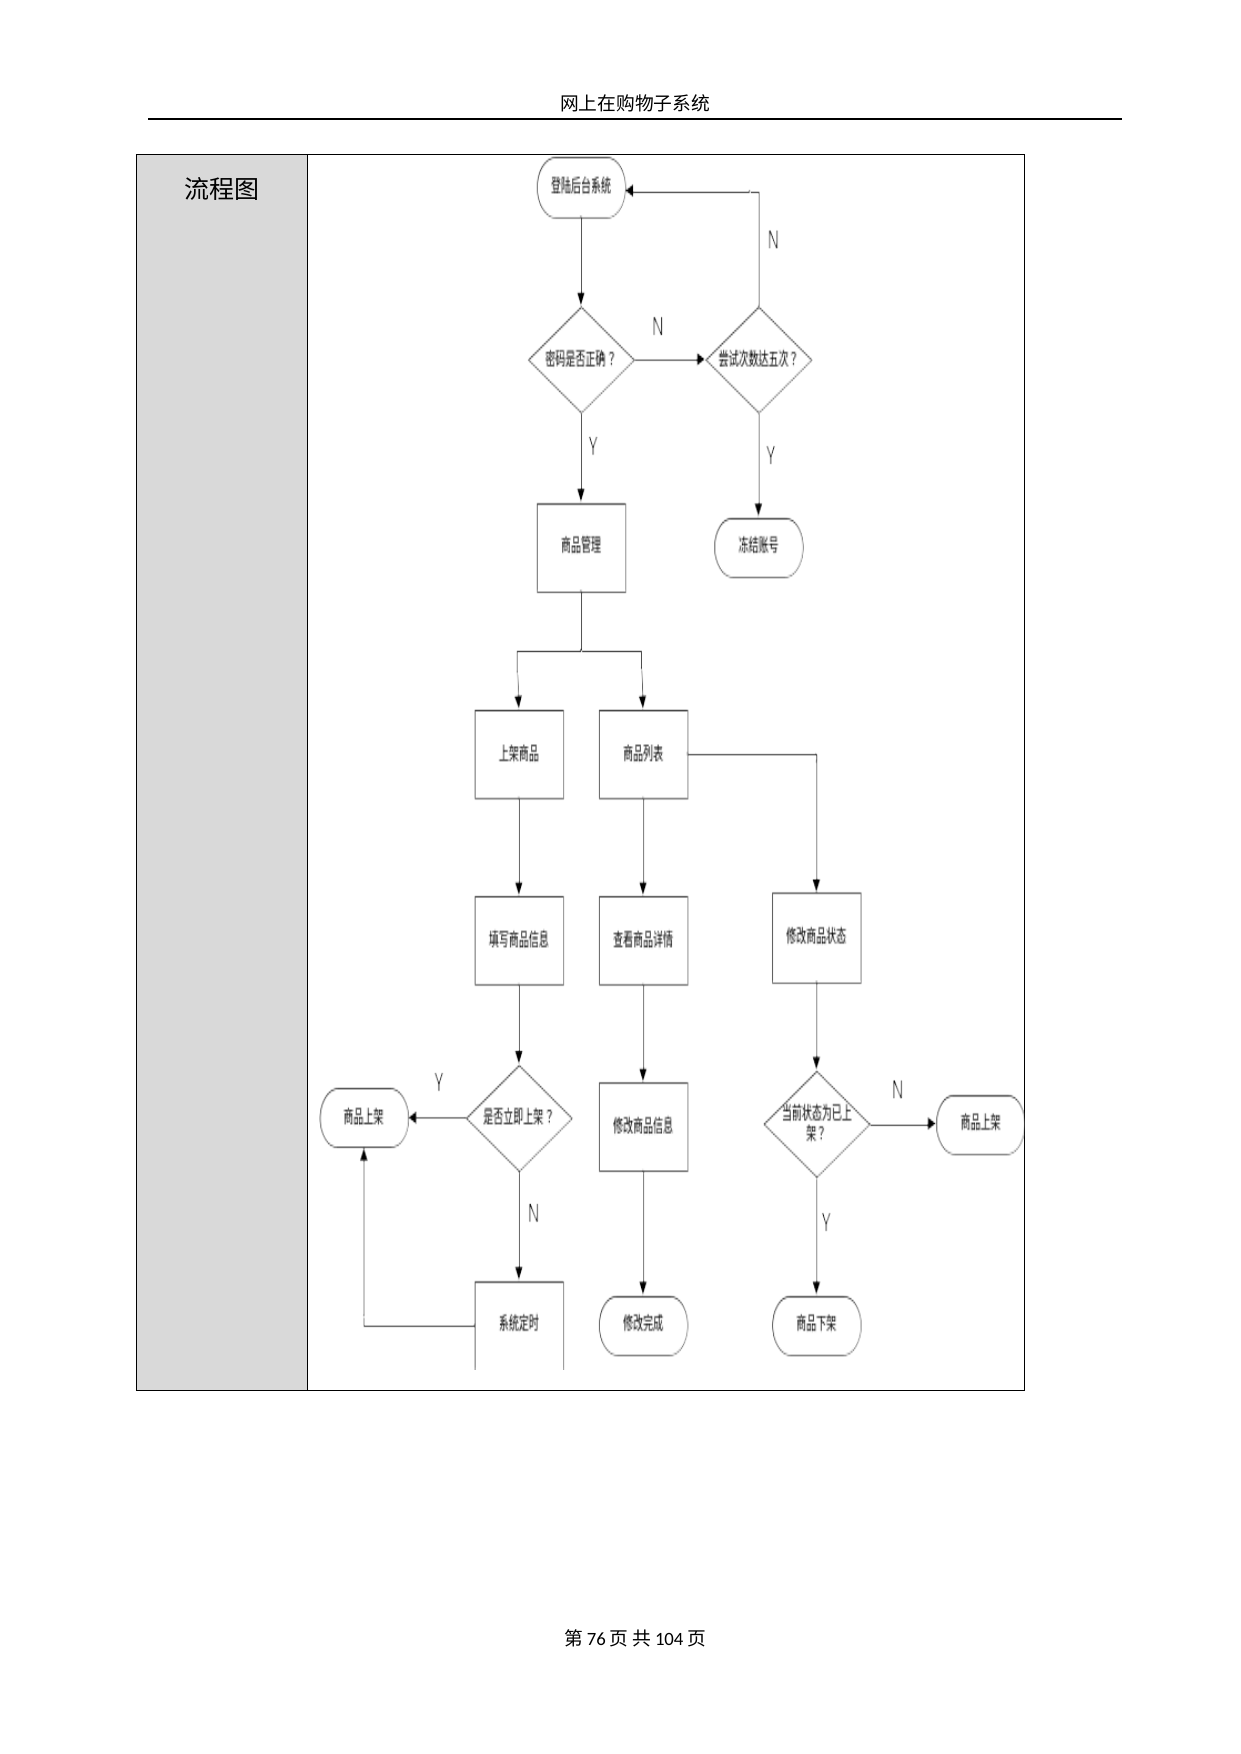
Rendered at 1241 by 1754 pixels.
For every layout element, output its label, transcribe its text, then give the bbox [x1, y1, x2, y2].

table_cell 流程图 [137, 155, 307, 1390]
table_cell [308, 155, 1024, 1390]
